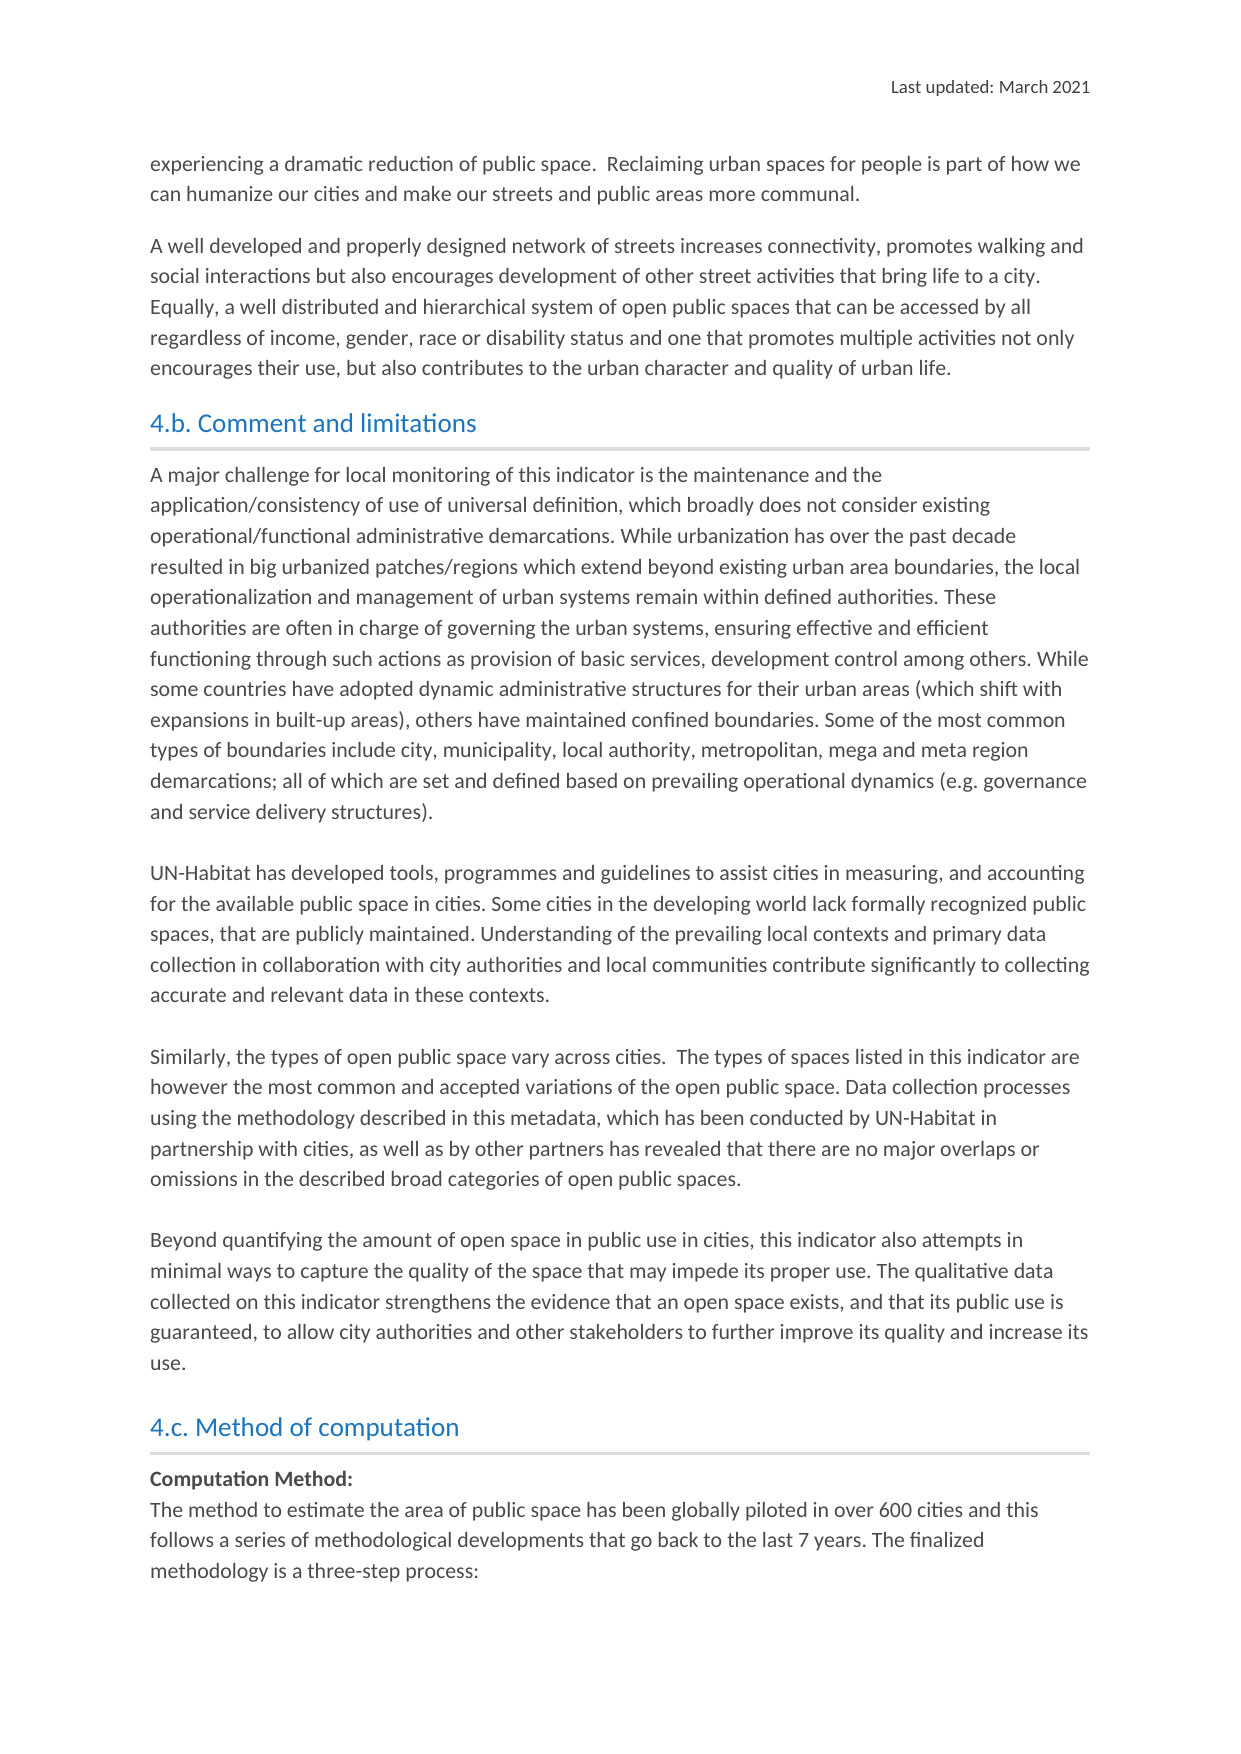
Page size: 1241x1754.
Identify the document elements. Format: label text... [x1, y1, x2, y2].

text A well developed and properly designed network of streets increases connectivity, promotes walking and social interactions but also encourages development of other street activities that bring life to a city. Equally, a well distributed and hierarchical system of open public spaces that can be accessed by all regardless of income, gender, race or disability status and one that promotes multiple activities not only encourages their use, but also contributes to the urban character and quality of urban life. [150, 232, 1090, 381]
text 4.c. Method of computation [150, 1410, 1090, 1452]
text A major challenge for local monitoring of this indicator is the maintenance and the application/consistency of use of universal definition, which broadly does not consider existing operational/functional administrative demarcations. While urbanization has over the past decade resulted in big urbanized patches/regions which extend beyond existing urban area boundaries, the local operationalization and management of urban systems remain within defined authorities. These authorities are often in charge of governing the urban systems, ensuring effective and efficient functioning through such actions as provision of basic services, development control among others. While some countries have adopted dynamic administrative structures for their urban areas (which shift with expansions in built-up areas), others have maintained confined boundaries. Some of the most common types of boundaries include city, municipality, local authority, metropolitan, mega and meta region demarcations; all of which are set and defined based on prevailing operational dynamics (e.g. governance and service delivery structures). [150, 461, 1090, 824]
text Computation Method: [150, 1465, 1090, 1492]
text 4.b. Comment and limitations [150, 406, 1090, 447]
text The method to estimate the area of public space has been globally piloted in over 600 cities and this follows a series of methodological developments that go back to the last 7 years. The finalized methodology is a three-step process: [150, 1496, 1090, 1584]
text Beyond quantifying the amount of open space in public use in cities, this indicator also attempts in minimal ways to capture the quality of the space that may impede its proper use. The qualitative data collected on this indicator strengthens the evidence that an open space exists, and that its public use is guaranteed, to allow city authorities and other stakeholders to further improve its quality and increase its use. [150, 1227, 1090, 1376]
text UN-Habitat has developed tools, programmes and guidelines to assist cities in measuring, and accounting for the available public space in cities. Some cities in the developing world lack formally recognized public spaces, that are publicly maintained. Understanding of the prevailing local contexts and primary data collection in collaboration with city authorities and local communities contribute significantly to collecting accurate and relevant data in these contexts. [150, 859, 1090, 1008]
text Similarly, the types of open public space vary across cities. The types of spaces listed in this indicator are however the most common and accepted variations of the open public space. Data collection processes using the methodology described in this metadata, which has been conducted by UN-Habitat in partnership with cities, as well as by other partners has revealed that there are no major overlaps or omissions in the described broad categories of open public spaces. [150, 1043, 1090, 1192]
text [150, 150, 1090, 207]
